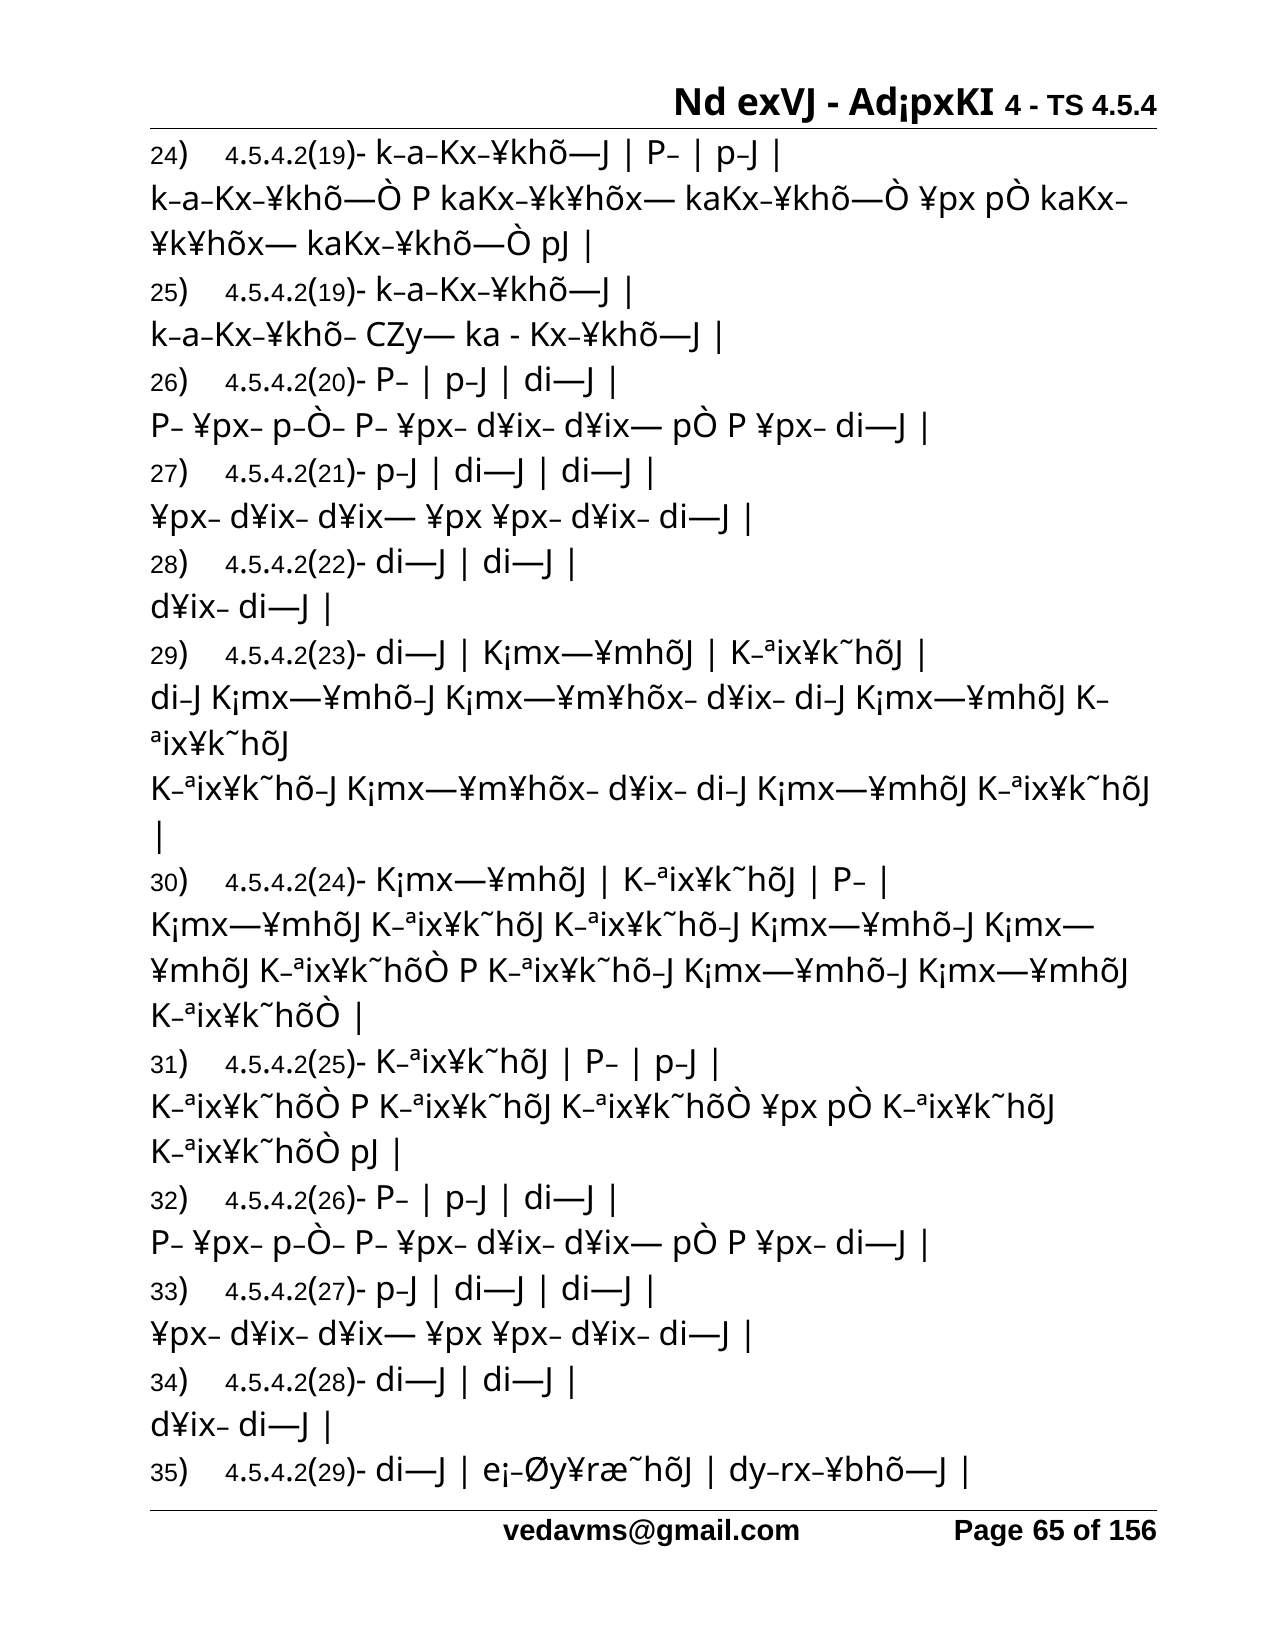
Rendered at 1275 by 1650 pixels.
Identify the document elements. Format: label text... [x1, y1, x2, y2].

text 28) 4.5.4.2(22)- di—J | di—J | [150, 538, 1157, 583]
text ¥px– d¥ix– d¥ix— ¥px ¥px– d¥ix– di—J | [150, 492, 1157, 538]
text K–ªix¥k˜hõÒ pJ | [150, 1128, 1157, 1174]
text 35) 4.5.4.2(29)- di—J | e¡–Øy¥ræ˜hõJ | dy–rx–¥bhõ—J | [150, 1446, 1157, 1492]
text 27) 4.5.4.2(21)- p–J | di—J | di—J | [150, 447, 1157, 492]
text 34) 4.5.4.2(28)- di—J | di—J | [150, 1355, 1157, 1401]
text K¡mx—¥mhõJ K–ªix¥k˜hõJ K–ªix¥k˜hõ–J K¡mx—¥mhõ–J K¡mx—¥mhõJ K–ªix¥k˜hõÒ P K–ªix¥k˜hõ–J K¡mx—¥mhõ–J K¡mx—¥mhõJ K–ªix¥k˜hõÒ | [150, 901, 1157, 1037]
text k–a–Kx–¥khõ—Ò P kaKx–¥k¥hõx— kaKx–¥khõ—Ò ¥px pÒ kaKx–¥k¥hõx— kaKx–¥khõ—Ò pJ | [150, 174, 1157, 265]
text d¥ix– di—J | [150, 583, 1157, 629]
text 25) 4.5.4.2(19)- k–a–Kx–¥khõ—J | [150, 265, 1157, 311]
text 30) 4.5.4.2(24)- K¡mx—¥mhõJ | K–ªix¥k˜hõJ | P– | [150, 856, 1157, 901]
text 29) 4.5.4.2(23)- di—J | K¡mx—¥mhõJ | K–ªix¥k˜hõJ | [150, 629, 1157, 674]
text 31) 4.5.4.2(25)- K–ªix¥k˜hõJ | P– | p–J | [150, 1037, 1157, 1083]
text k–a–Kx–¥khõ– CZy— ka - Kx–¥khõ—J | [150, 311, 1157, 356]
text 33) 4.5.4.2(27)- p–J | di—J | di—J | [150, 1264, 1157, 1310]
text 24) 4.5.4.2(19)- k–a–Kx–¥khõ—J | P– | p–J | [150, 129, 1157, 174]
text di–J K¡mx—¥mhõ–J K¡mx—¥m¥hõx– d¥ix– di–J K¡mx—¥mhõJ K–ªix¥k˜hõJ [150, 674, 1157, 765]
text 32) 4.5.4.2(26)- P– | p–J | di—J | [150, 1174, 1157, 1219]
text P– ¥px– p–Ò– P– ¥px– d¥ix– d¥ix— pÒ P ¥px– di—J | [150, 1219, 1157, 1264]
text d¥ix– di—J | [150, 1401, 1157, 1446]
text K–ªix¥k˜hõÒ P K–ªix¥k˜hõJ K–ªix¥k˜hõÒ ¥px pÒ K–ªix¥k˜hõJ [150, 1083, 1157, 1128]
text ¥px– d¥ix– d¥ix— ¥px ¥px– d¥ix– di—J | [150, 1310, 1157, 1355]
text K–ªix¥k˜hõ–J K¡mx—¥m¥hõx– d¥ix– di–J K¡mx—¥mhõJ K–ªix¥k˜hõJ | [150, 765, 1157, 856]
text 26) 4.5.4.2(20)- P– | p–J | di—J | [150, 356, 1157, 402]
text P– ¥px– p–Ò– P– ¥px– d¥ix– d¥ix— pÒ P ¥px– di—J | [150, 402, 1157, 447]
